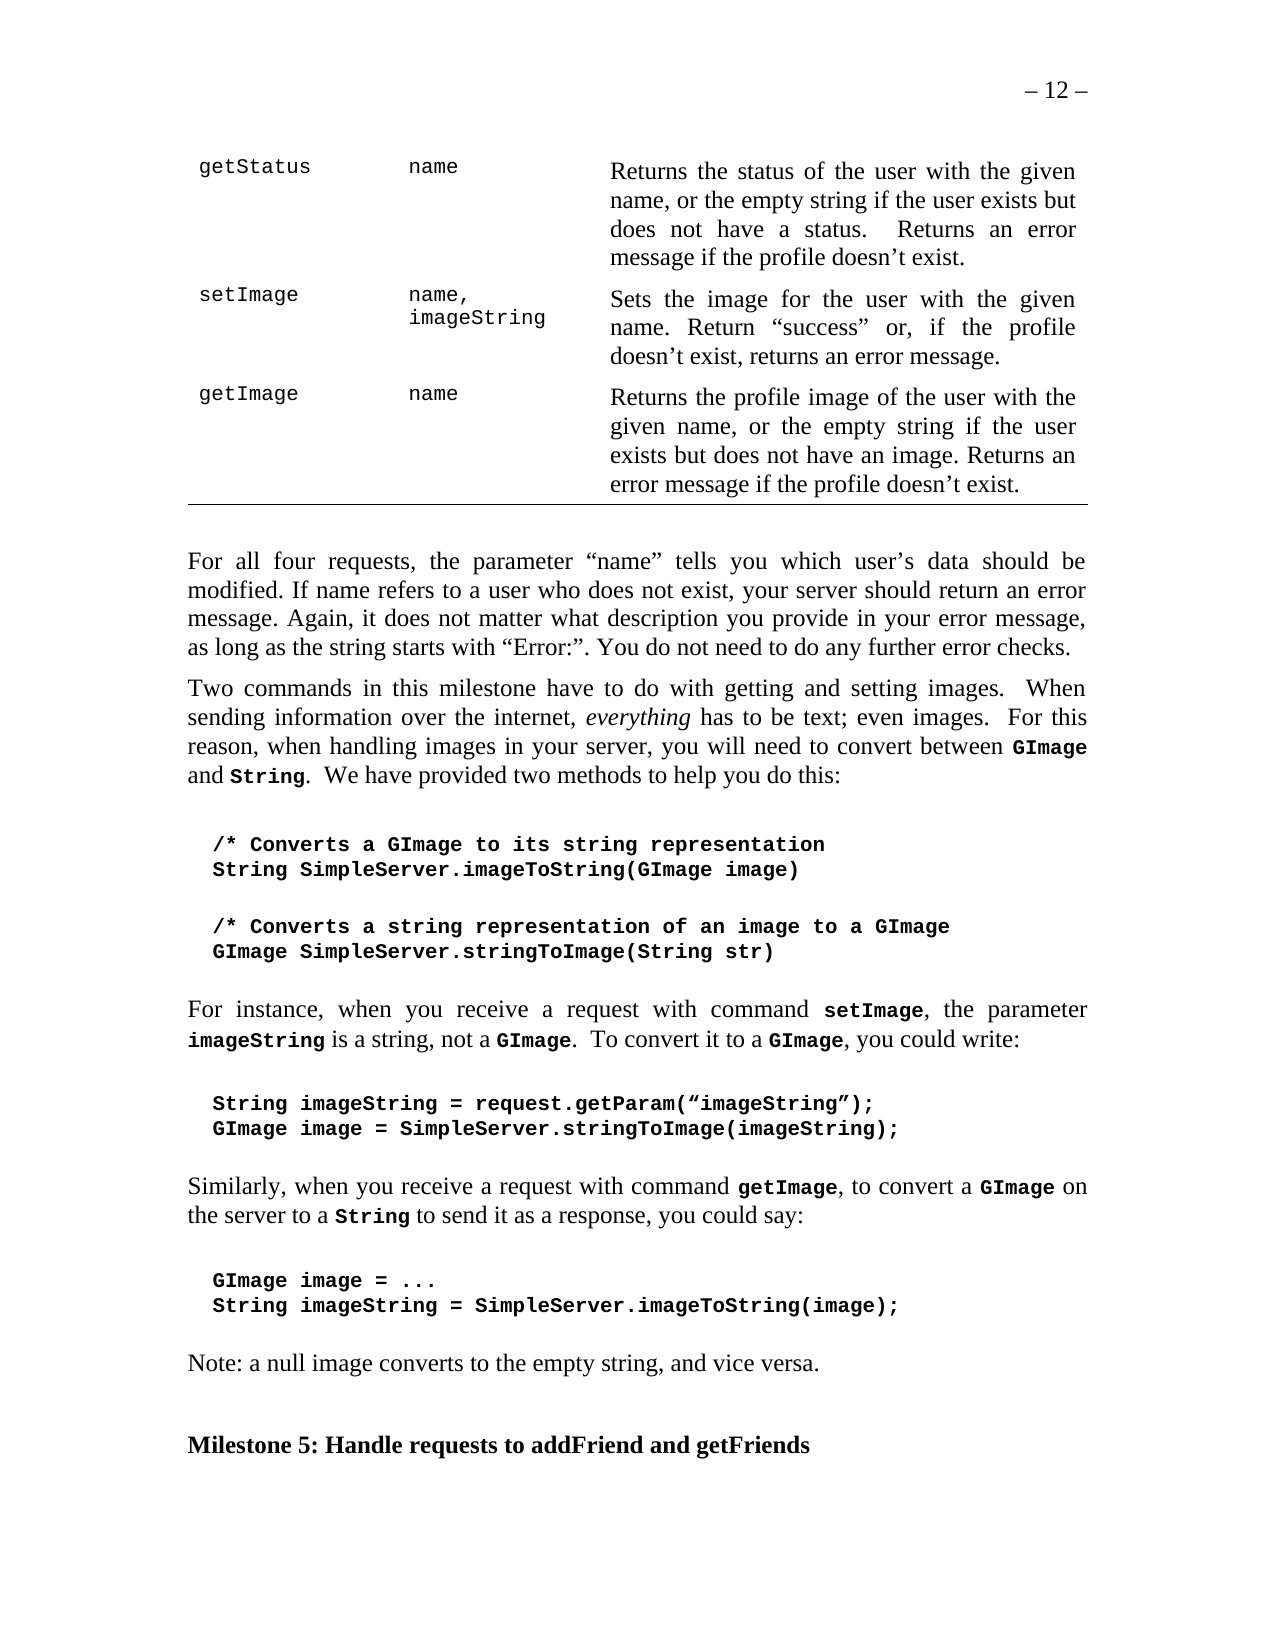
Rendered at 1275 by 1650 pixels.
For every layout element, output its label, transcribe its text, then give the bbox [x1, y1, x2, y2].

table_cell Returns the status of the user with the given name, or the empty string if the user exists but does not have a status. Returns an error message if the profile doesn’t exist. [599, 150, 1087, 277]
list /* Converts a string representation of an image to a GImage [187, 916, 1087, 939]
table_cell name [397, 150, 598, 277]
table_cell getStatus [188, 150, 397, 277]
list Similarly, when you receive a request with command getImage, to convert a GImage on the server to a String to send it as a response, you could say: [187, 1171, 1087, 1230]
list String imageString = request.getParam(“imageString”); [187, 1093, 1087, 1116]
list /* Converts a GImage to its string representation [187, 833, 1087, 857]
list Milestone 5: Handle requests to addFriend and getFriends [187, 1430, 1087, 1459]
list GImage image = SimpleServer.stringToImage(imageString); [187, 1118, 1087, 1142]
list For all four requests, the parameter “name” tells you which user’s data should be modified. If name refers to a user who does not exist, your server should return an error message. Again, it does not matter what description you provide in your error message, as long as the string starts with “Error:”. You do not need to do any further error checks. [187, 546, 1087, 661]
list String SimpleServer.imageToString(GImage image) [187, 859, 1087, 883]
list Two commands in this milestone have to do with getting and setting images. When sending information over the internet, everything has to be text; even images. For this reason, when handling images in your server, you will need to convert between GImage and String. We have provided two methods to help you do this: [187, 673, 1087, 790]
table_cell setImage [188, 278, 397, 376]
list Note: a null image converts to the empty string, and vice versa. [187, 1348, 1087, 1377]
table_cell name, imageString [397, 278, 598, 376]
table_cell name [397, 376, 598, 504]
table_cell Returns the profile image of the user with the given name, or the empty string if the user exists but does not have an image. Returns an error message if the profile doesn’t exist. [599, 376, 1087, 504]
list For instance, when you receive a request with command setImage, the parameter imageString is a string, not a GImage. To convert it to a GImage, you could write: [187, 994, 1087, 1053]
list GImage image = ... [187, 1269, 1087, 1293]
table_cell Sets the image for the user with the given name. Return “success” or, if the profile doesn’t exist, returns an error message. [599, 278, 1087, 376]
table_cell getImage [188, 376, 397, 504]
list GImage SimpleServer.stringToImage(String str) [187, 942, 1087, 965]
list String imageString = SimpleServer.imageToString(image); [187, 1295, 1087, 1319]
